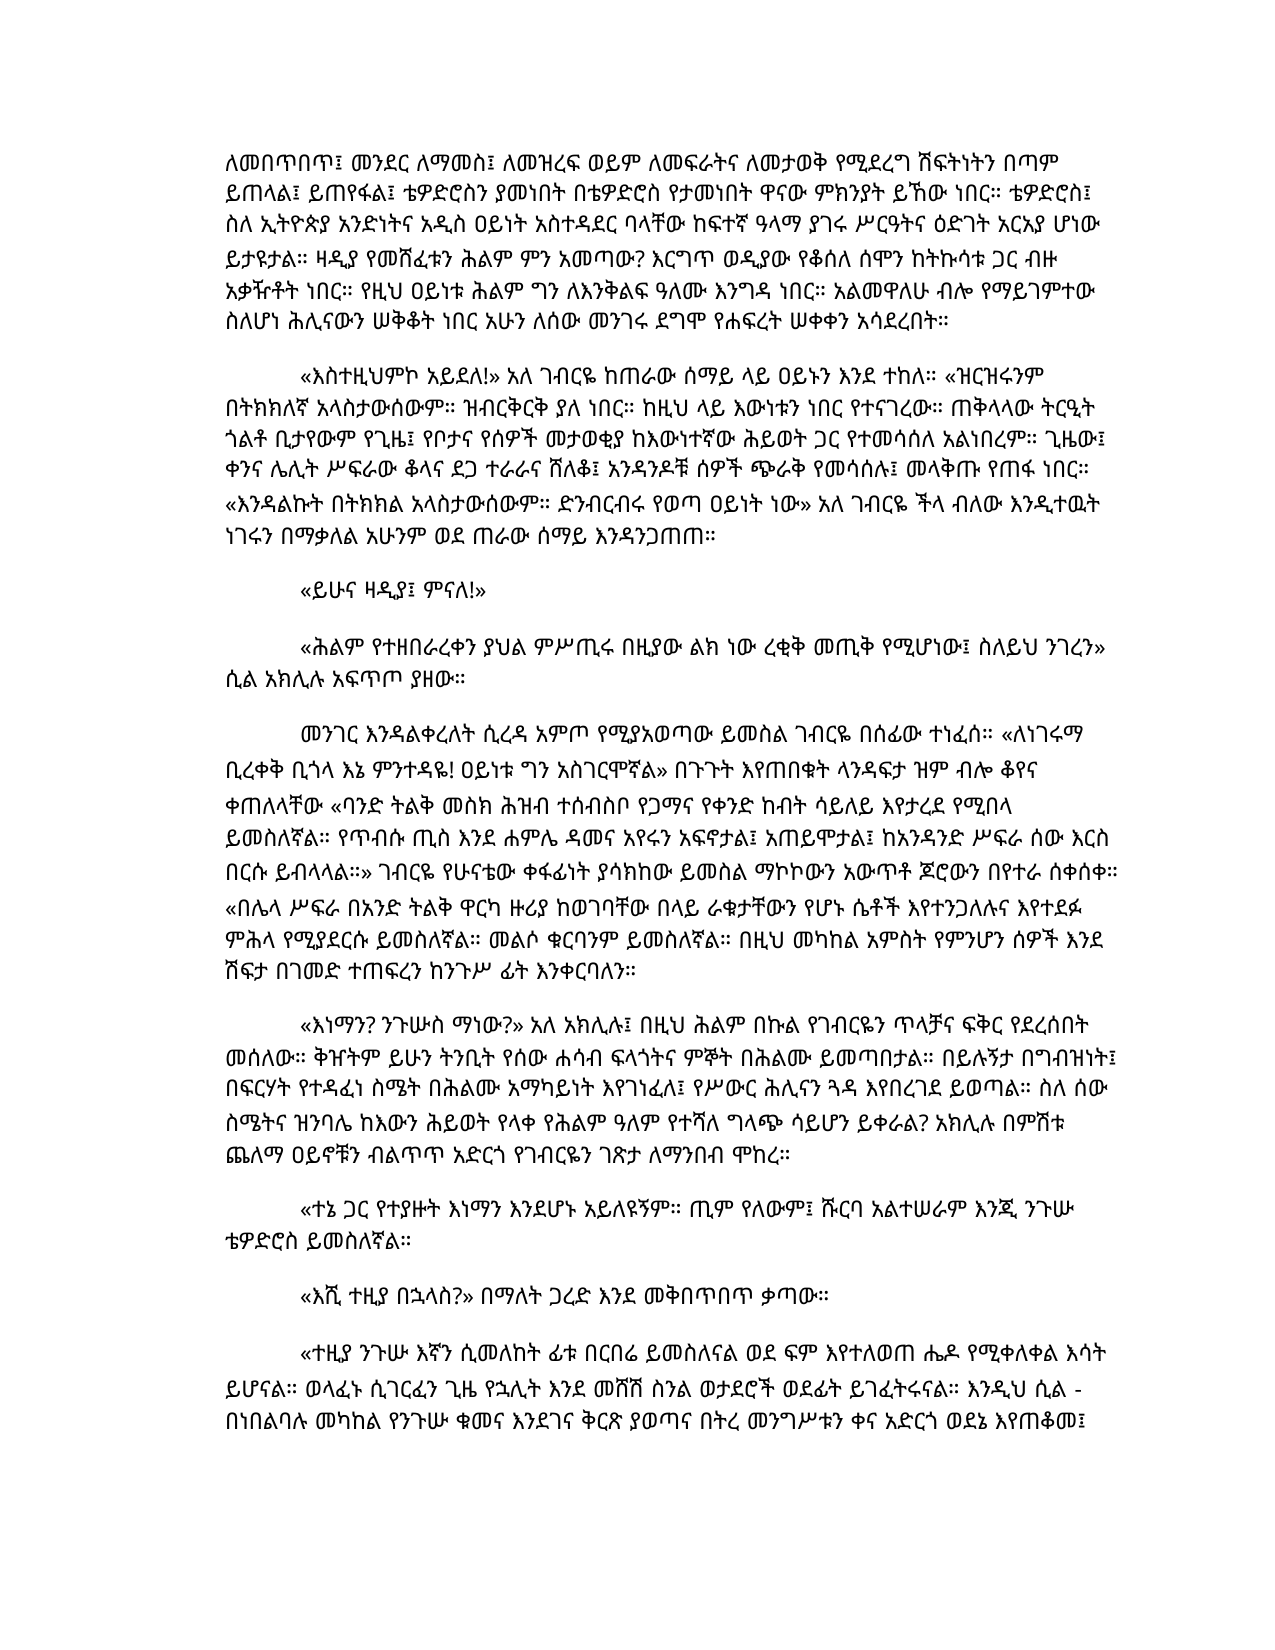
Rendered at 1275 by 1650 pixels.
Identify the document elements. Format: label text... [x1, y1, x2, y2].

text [225, 1337, 1125, 1434]
text «እስተዚህምኮ አይደለ!» አለ ገብርዬ ከጠራው ሰማይ ላይ ዐይኑን እንደ ተከለ። «ዝርዝሩንም በትክክለኛ አላስታውሰውም። ዝብርቅርቅ ያለ ነበር። ከዚህ ላይ እውነቱን ነበር የተናገረው። ጠቅላላው ትርዒት ጎልቶ ቢታየውም የጊዜ፤ የቦታና የሰዎች መታወቂያ ከእውነተኛው ሕይወት ጋር የተመሳሰለ አልነበረም። ጊዜው፤ ቀንና ሌሊት ሥፍራው ቆላና ደጋ ተራራና ሸለቆ፤ አንዳንዶቹ ሰዎች ጭራቅ የመሳሰሉ፤ መላቅጡ የጠፋ ነበር። «እንዳልኩት በትክክል አላስታውሰውም። ድንብርብሩ የወጣ ዐይነት ነው» አለ ገብርዬ ችላ ብለው እንዲተዉት ነገሩን በማቃለል አሁንም ወደ ጠራው ሰማይ እንዳንጋጠጠ። [225, 360, 1125, 549]
text መንገር እንዳልቀረለት ሲረዳ አምጦ የሚያአወጣው ይመስል ገብርዬ በሰፊው ተነፈሰ። «ለነገሩማ ቢረቀቅ ቢጎላ እኔ ምንተዳዬ! ዐይነቱ ግን አስገርሞኛል» በጉጉት እየጠበቁት ላንዳፍታ ዝም ብሎ ቆየና ቀጠለላቸው «ባንድ ትልቅ መስክ ሕዝብ ተሰብስቦ የጋማና የቀንድ ከብት ሳይለይ እየታረደ የሚበላ ይመስለኛል። የጥብሱ ጢስ እንደ ሐምሌ ዳመና አየሩን አፍኖታል፤ አጠይሞታል፤ ከአንዳንድ ሥፍራ ሰው እርስ በርሱ ይብላላል።» ገብርዬ የሁናቴው ቀፋፊነት ያሳክከው ይመስል ማኮኮውን አውጥቶ ጆሮውን በየተራ ሰቀሰቀ። «በሌላ ሥፍራ በአንድ ትልቅ ዋርካ ዙሪያ ከወገባቸው በላይ ራቁታቸውን የሆኑ ሴቶች እየተንጋለሉና እየተደፉ ምሕላ የሚያደርሱ ይመስለኛል። መልሶ ቁርባንም ይመስለኛል። በዚህ መካከል አምስት የምንሆን ሰዎች እንደ ሽፍታ በገመድ ተጠፍረን ከንጉሥ ፊት እንቀርባለን። [225, 718, 1125, 985]
text «ተኔ ጋር የተያዙት እነማን እንደሆኑ አይለዩኝም። ጢም የለውም፤ ሹርባ አልተሠራም እንጂ ንጉሡ ቴዎድሮስ ይመስለኛል። [225, 1193, 1125, 1255]
text «ሕልም የተዘበራረቀን ያህል ምሥጢሩ በዚያው ልክ ነው ረቂቅ መጢቅ የሚሆነው፤ ስለይህ ንገረን» ሲል አክሊሉ አፍጥጦ ያዘው። [225, 631, 1125, 693]
text «እነማን? ንጉሡስ ማነው?» አለ አክሊሉ፤ በዚህ ሕልም በኩል የገብርዬን ጥላቻና ፍቅር የደረሰበት መሰለው። ቅዠትም ይሁን ትንቢት የሰው ሐሳብ ፍላጎትና ምኞት በሕልሙ ይመጣበታል። በይሉኝታ በግብዝነት፤ በፍርሃት የተዳፈነ ስሜት በሕልሙ አማካይነት እየገነፈለ፤ የሥውር ሕሊናን ጓዳ እየበረገደ ይወጣል። ስለ ሰው ስሜትና ዝንባሌ ከእውን ሕይወት የላቀ የሕልም ዓለም የተሻለ ግላጭ ሳይሆን ይቀራል? አክሊሉ በምሽቱ ጨለማ ዐይኖቹን ብልጥጥ አድርጎ የገብርዬን ገጽታ ለማንበብ ሞከረ። [225, 1009, 1125, 1168]
text «ይሁና ዛዲያ፤ ምናለ!» [225, 574, 1125, 606]
text «እሺ ተዚያ በኋላስ?» በማለት ጋረድ እንደ መቅበጥበጥ ቃጣው። [225, 1280, 1125, 1311]
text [225, 150, 1125, 335]
